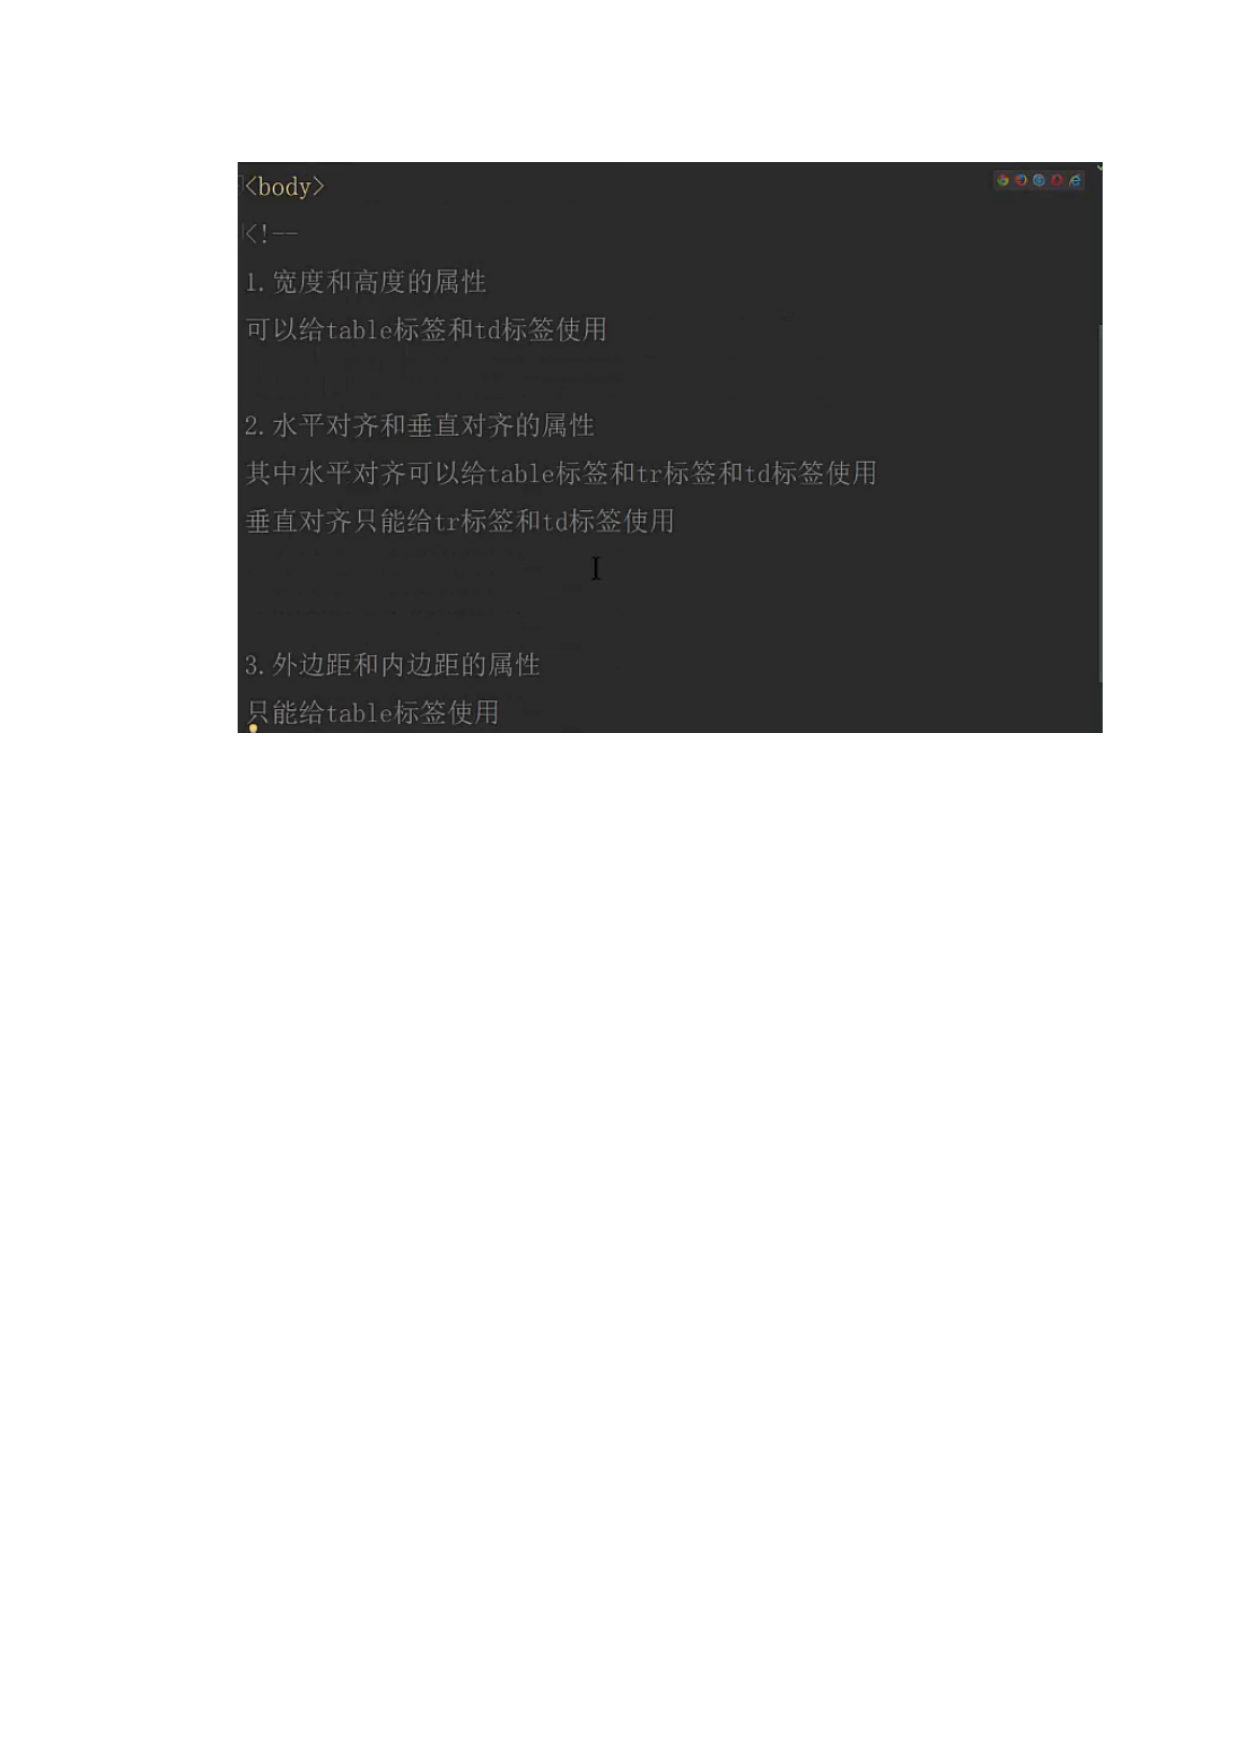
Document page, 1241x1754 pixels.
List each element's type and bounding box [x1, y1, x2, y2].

picture [237, 162, 1103, 733]
